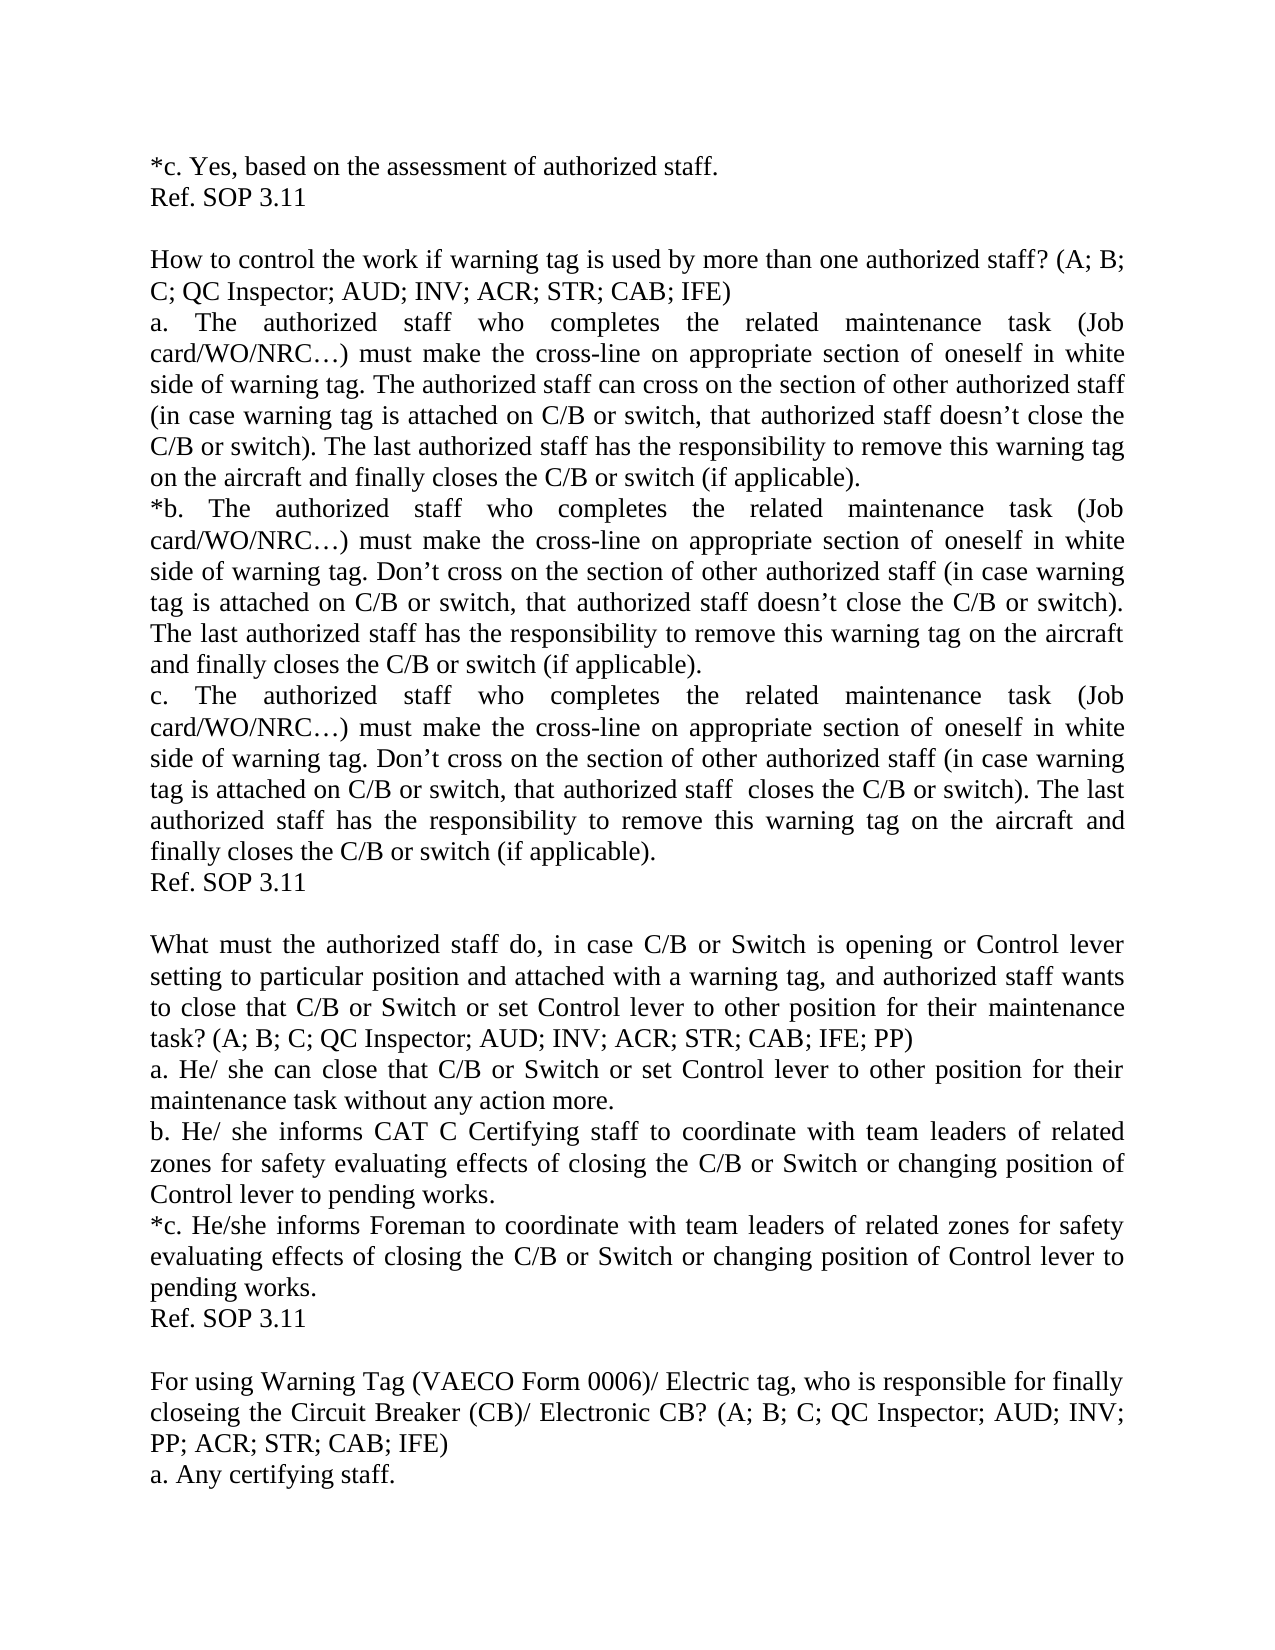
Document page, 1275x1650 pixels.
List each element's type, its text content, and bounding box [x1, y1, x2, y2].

text b. He/ she informs CAT C Certifying staff to coordinate with team leaders of related zones for safety evaluating effects of closing the C/B or Switch or changing position of Control lever to pending works. [150, 1116, 1125, 1209]
text c. The authorized staff who completes the related maintenance task (Job card/WO/NRC…) must make the cross-line on appropriate section of oneself in white side of warning tag. Don’t cross on the section of other authorized staff (in case warning tag is attached on C/B or switch, that authorized staff closes the C/B or switch). The last authorized staff has the responsibility to remove this warning tag on the aircraft and finally closes the C/B or switch (if applicable). [150, 679, 1125, 866]
text Ref. SOP 3.11 [150, 181, 1125, 212]
text a. The authorized staff who completes the related maintenance task (Job card/WO/NRC…) must make the cross-line on appropriate section of oneself in white side of warning tag. The authorized staff can cross on the section of other authorized staff (in case warning tag is attached on C/B or switch, that authorized staff doesn’t close the C/B or switch). The last authorized staff has the responsibility to remove this warning tag on the aircraft and finally closes the C/B or switch (if applicable). [150, 306, 1125, 493]
text a. Any certifying staff. [150, 1458, 1125, 1489]
text Ref. SOP 3.11 [150, 866, 1125, 897]
text *c. Yes, based on the assessment of authorized staff. [150, 150, 1125, 181]
text *b. The authorized staff who completes the related maintenance task (Job card/WO/NRC…) must make the cross-line on appropriate section of oneself in white side of warning tag. Don’t cross on the section of other authorized staff (in case warning tag is attached on C/B or switch, that authorized staff doesn’t close the C/B or switch). The last authorized staff has the responsibility to remove this warning tag on the aircraft and finally closes the C/B or switch (if applicable). [150, 493, 1125, 679]
text *c. He/she informs Foreman to coordinate with team leaders of related zones for safety evaluating effects of closing the C/B or Switch or changing position of Control lever to pending works. [150, 1209, 1125, 1302]
text For using Warning Tag (VAECO Form 0006)/ Electric tag, who is responsible for finally closeing the Circuit Breaker (CB)/ Electronic CB? (A; B; C; QC Inspector; AUD; INV; PP; ACR; STR; CAB; IFE) [150, 1365, 1125, 1458]
text a. He/ she can close that C/B or Switch or set Control lever to other position for their maintenance task without any action more. [150, 1053, 1125, 1116]
text How to control the work if warning tag is used by more than one authorized staff? (A; B; C; QC Inspector; AUD; INV; ACR; STR; CAB; IFE) [150, 243, 1125, 306]
text What must the authorized staff do, in case C/B or Switch is opening or Control lever setting to particular position and attached with a warning tag, and authorized staff wants to close that C/B or Switch or set Control lever to other position for their maintenance task? (A; B; C; QC Inspector; AUD; INV; ACR; STR; CAB; IFE; PP) [150, 929, 1125, 1053]
text Ref. SOP 3.11 [150, 1302, 1125, 1333]
